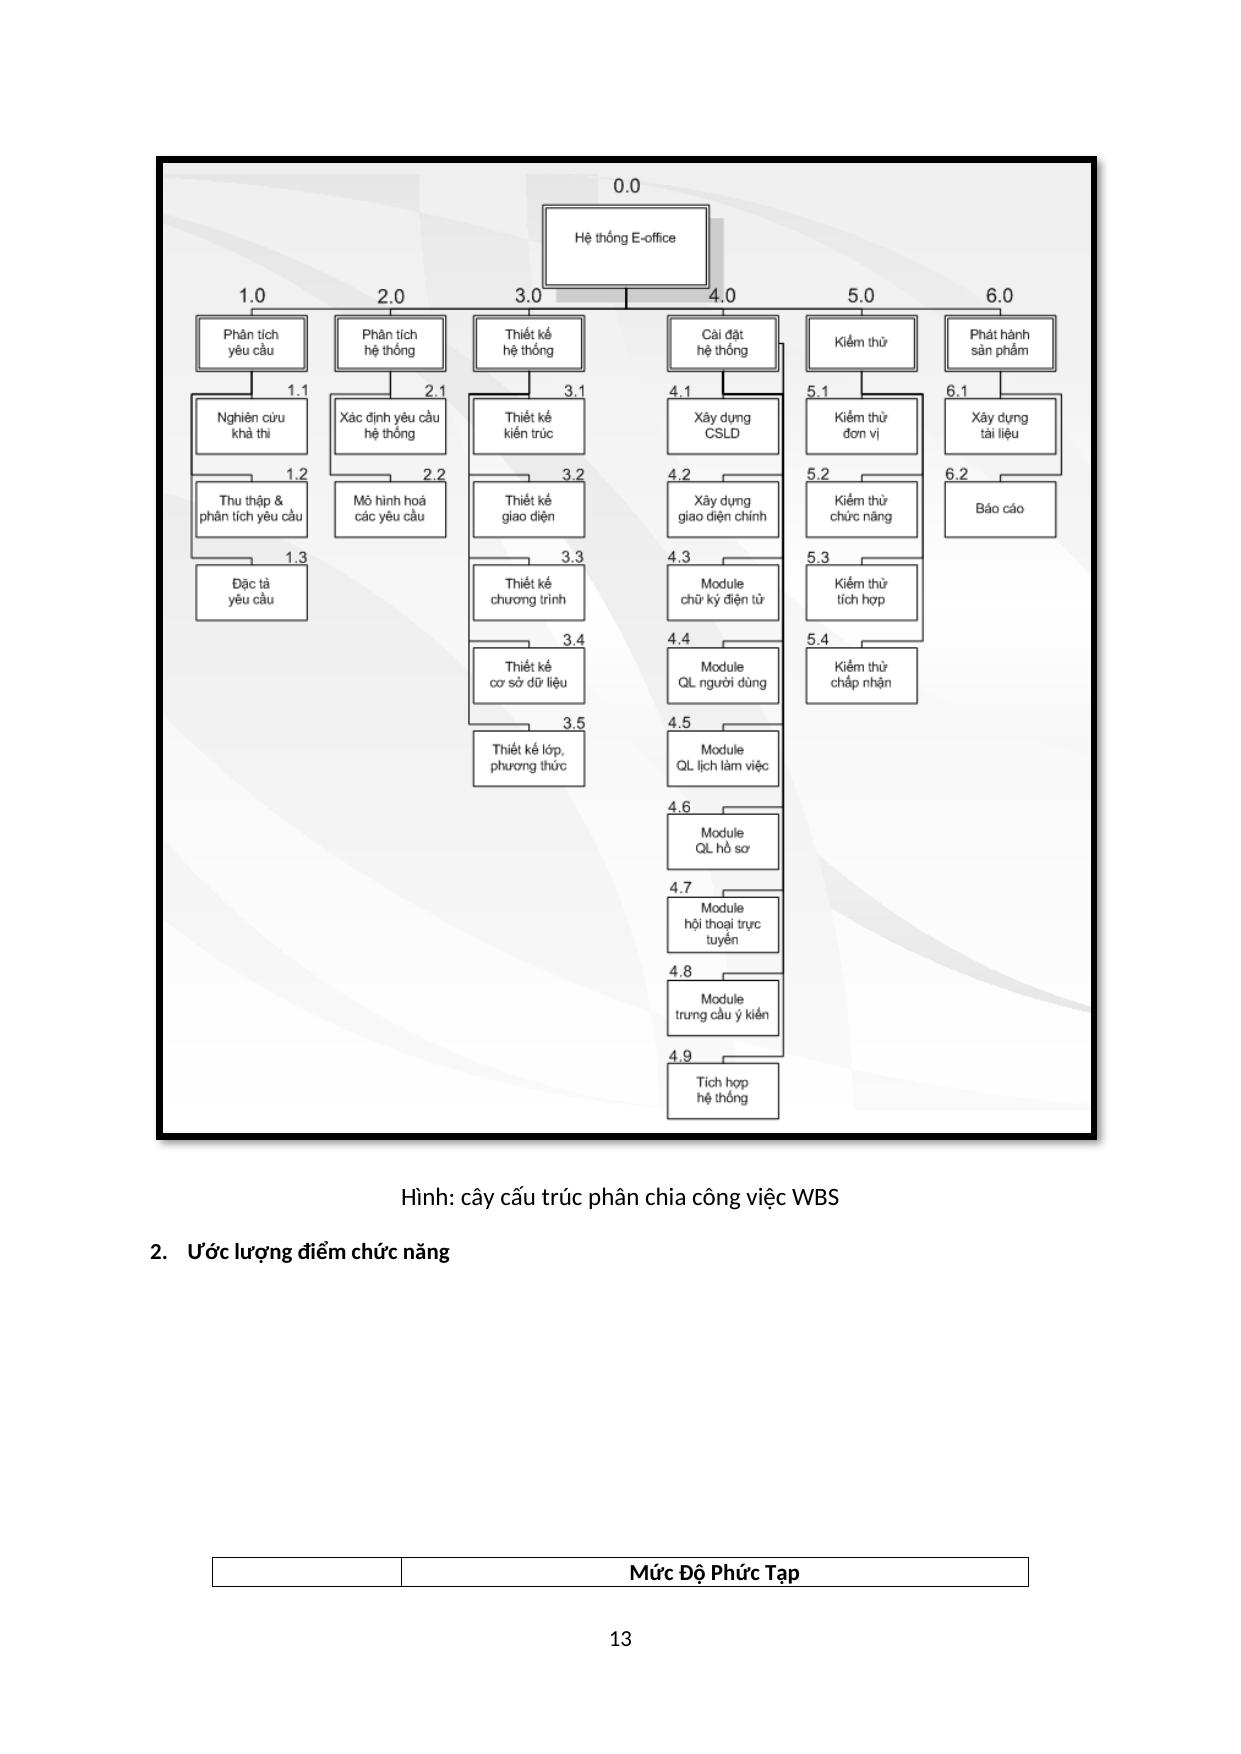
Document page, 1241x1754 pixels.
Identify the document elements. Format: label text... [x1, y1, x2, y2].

table_header Mức Độ Phức Tạp [402, 1558, 1028, 1586]
list Ước lượng điểm chức năng [150, 1237, 1090, 1265]
table_header [213, 1558, 401, 1586]
text Hình: cây cấu trúc phân chia công việc WBS [150, 1181, 1090, 1212]
picture [163, 163, 1091, 1133]
